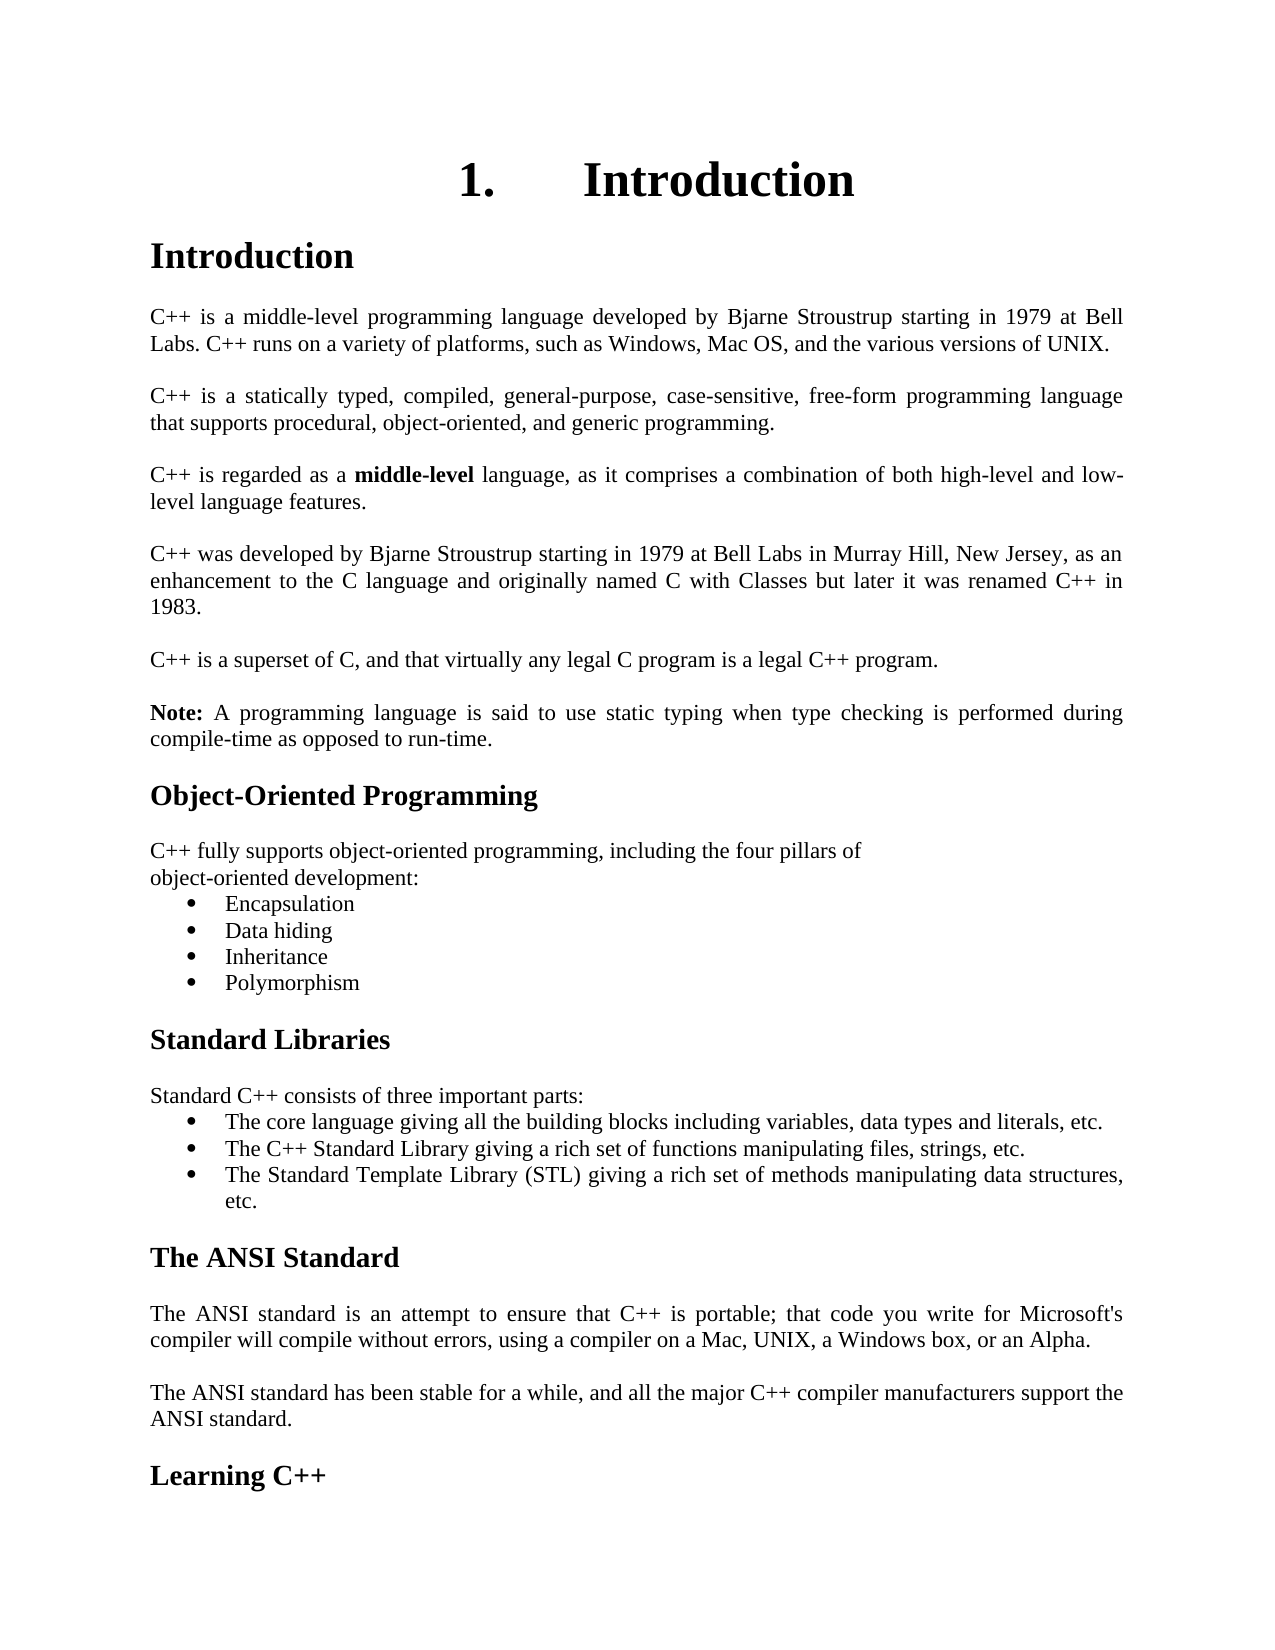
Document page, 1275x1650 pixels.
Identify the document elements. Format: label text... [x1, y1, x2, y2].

text Standard Libraries [150, 1022, 1125, 1056]
text C++ is regarded as a middle-level language, as it comprises a combination of both high-level and low-level language features. [150, 461, 1125, 514]
list Introduction [187, 150, 1125, 207]
text C++ was developed by Bjarne Stroustrup starting in 1979 at Bell Labs in Murray Hill, New Jersey, as an enhancement to the C language and originally named C with Classes but later it was renamed C++ in 1983. [150, 541, 1125, 619]
text The ANSI standard is an attempt to ensure that C++ is portable; that code you write for Microsoft's compiler will compile without errors, using a compiler on a Mac, UNIX, a Windows box, or an Alpha. [150, 1300, 1125, 1353]
text C++ is a superset of C, and that virtually any legal C program is a legal C++ program. [150, 646, 1125, 672]
text Object-Oriented Programming [150, 778, 1125, 811]
text C++ is a middle-level programming language developed by Bjarne Stroustrup starting in 1979 at Bell Labs. C++ runs on a variety of platforms, such as Windows, Mac OS, and the various versions of UNIX. [150, 303, 1125, 356]
text The ANSI Standard [150, 1240, 1125, 1274]
text The ANSI standard has been stable for a while, and all the major C++ compiler manufacturers support the ANSI standard. [150, 1379, 1125, 1432]
list Inheritance [187, 943, 1125, 969]
text Standard C++ consists of three important parts: [150, 1082, 1125, 1108]
text Learning C++ [150, 1458, 1125, 1492]
list Data hiding [187, 917, 1125, 943]
text object-oriented development: [150, 864, 1125, 890]
text Note: A programming language is said to use static typing when type checking is performed during compile-time as opposed to run-time. [150, 699, 1125, 751]
list Encapsulation [187, 890, 1125, 917]
list The C++ Standard Library giving a rich set of functions manipulating files, strings, etc. [187, 1135, 1125, 1161]
list The core language giving all the building blocks including variables, data types and literals, etc. [187, 1108, 1125, 1135]
text C++ fully supports object-oriented programming, including the four pillars of [150, 838, 1125, 864]
text C++ is a statically typed, compiled, general-purpose, case-sensitive, free-form programming language that supports procedural, object-oriented, and generic programming. [150, 382, 1125, 435]
list Polymorphism [187, 969, 1125, 996]
text Introduction [150, 234, 1125, 277]
list The Standard Template Library (STL) giving a rich set of methods manipulating data structures, etc. [187, 1161, 1125, 1214]
